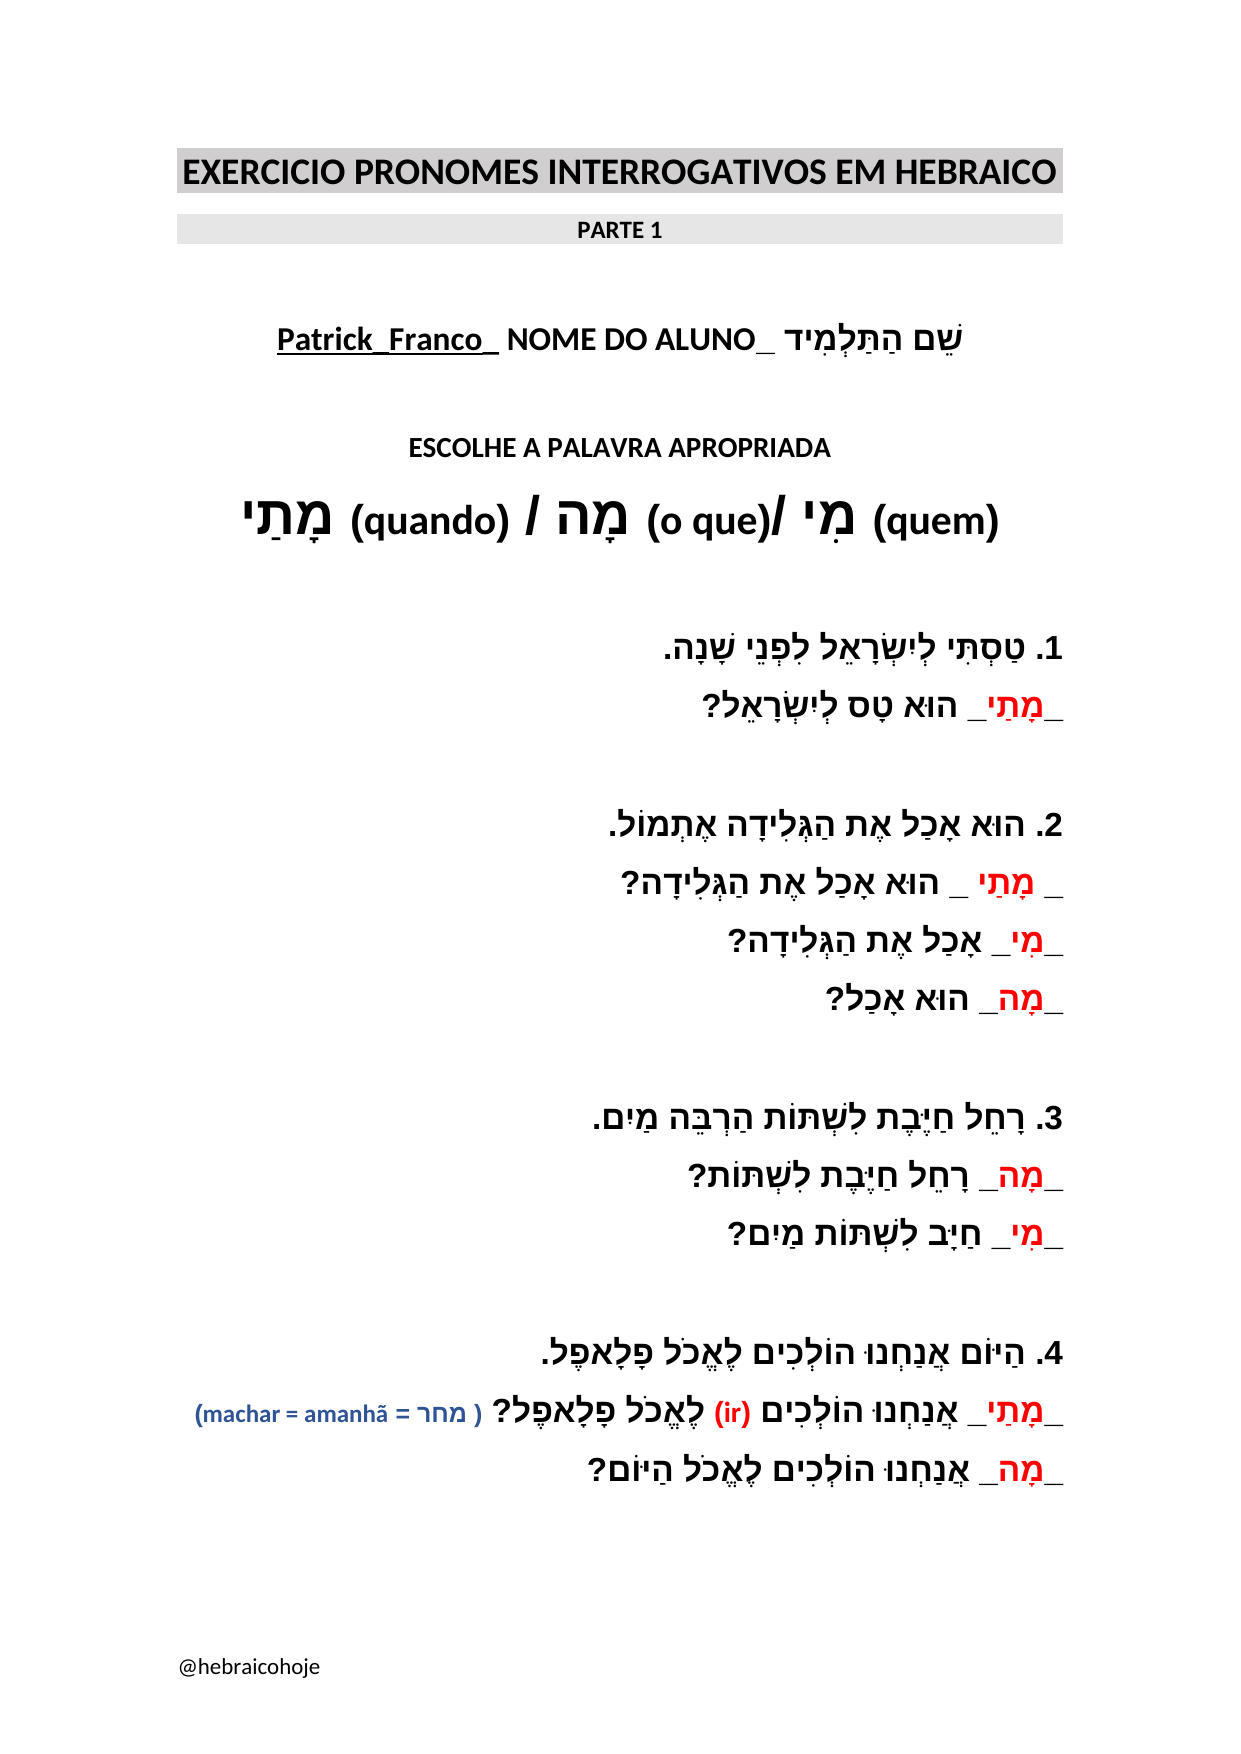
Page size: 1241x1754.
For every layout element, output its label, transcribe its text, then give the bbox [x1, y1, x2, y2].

text EXERCICIO PRONOMES INTERROGATIVOS EM HEBRAICO [177, 148, 1063, 193]
text _מָה_ רָחֵל חַיֶּבֶת לִשְׁתּוֹת? [177, 1156, 1063, 1195]
text _מָתַי_ הוּא טָס לְיִשְׂרָאֵל? [177, 686, 1063, 725]
text (quem) מִי /(o que) מָה / (quando) מָתַי [177, 484, 1063, 546]
text _ מָתַי _ הוּא אָכַל אֶת הַגְּלִידָה? [177, 863, 1063, 902]
text _מָתַי_ אֲנַחְנוּ הוֹלְכִים (ir) לֶאֱכֹל פָלָאפֶל? ( מחר = machar = amanhã) [177, 1391, 1063, 1430]
text שֵׁם הַתַּלְמִיד _Patrick_Franco_ NOME DO ALUNO [177, 318, 1063, 359]
text 1. טַסְתִּי לְיִשְׂרָאֵל לִפְנֵי שָׁנָה. [177, 628, 1063, 667]
text _מִי_ אָכַל אֶת הַגְּלִידָה? [177, 921, 1063, 960]
text _מָה_ הוּא אָכַל? [177, 979, 1063, 1018]
text _מִי_ חַיָּב לִשְׁתּוֹת מַיִם? [177, 1214, 1063, 1253]
text 4. הַיּוֹם אֲנַחְנוּ הוֹלְכִים לֶאֱכֹל פָלָאפֶל. [177, 1333, 1063, 1372]
text _מָה_ אֲנַחְנוּ הוֹלְכִים לֶאֱכֹל הַיּוֹם? [177, 1450, 1063, 1488]
text 3. רָחֵל חַיֶּבֶת לִשְׁתּוֹת הַרְבֵּה מַיִם. [177, 1098, 1063, 1137]
text PARTE 1 [177, 214, 1063, 244]
text ESCOLHE A PALAVRA APROPRIADA [177, 429, 1063, 464]
text 2. הוּא אָכַל אֶת הַגְּלִידָה אֶתְמוֹל. [177, 805, 1063, 843]
